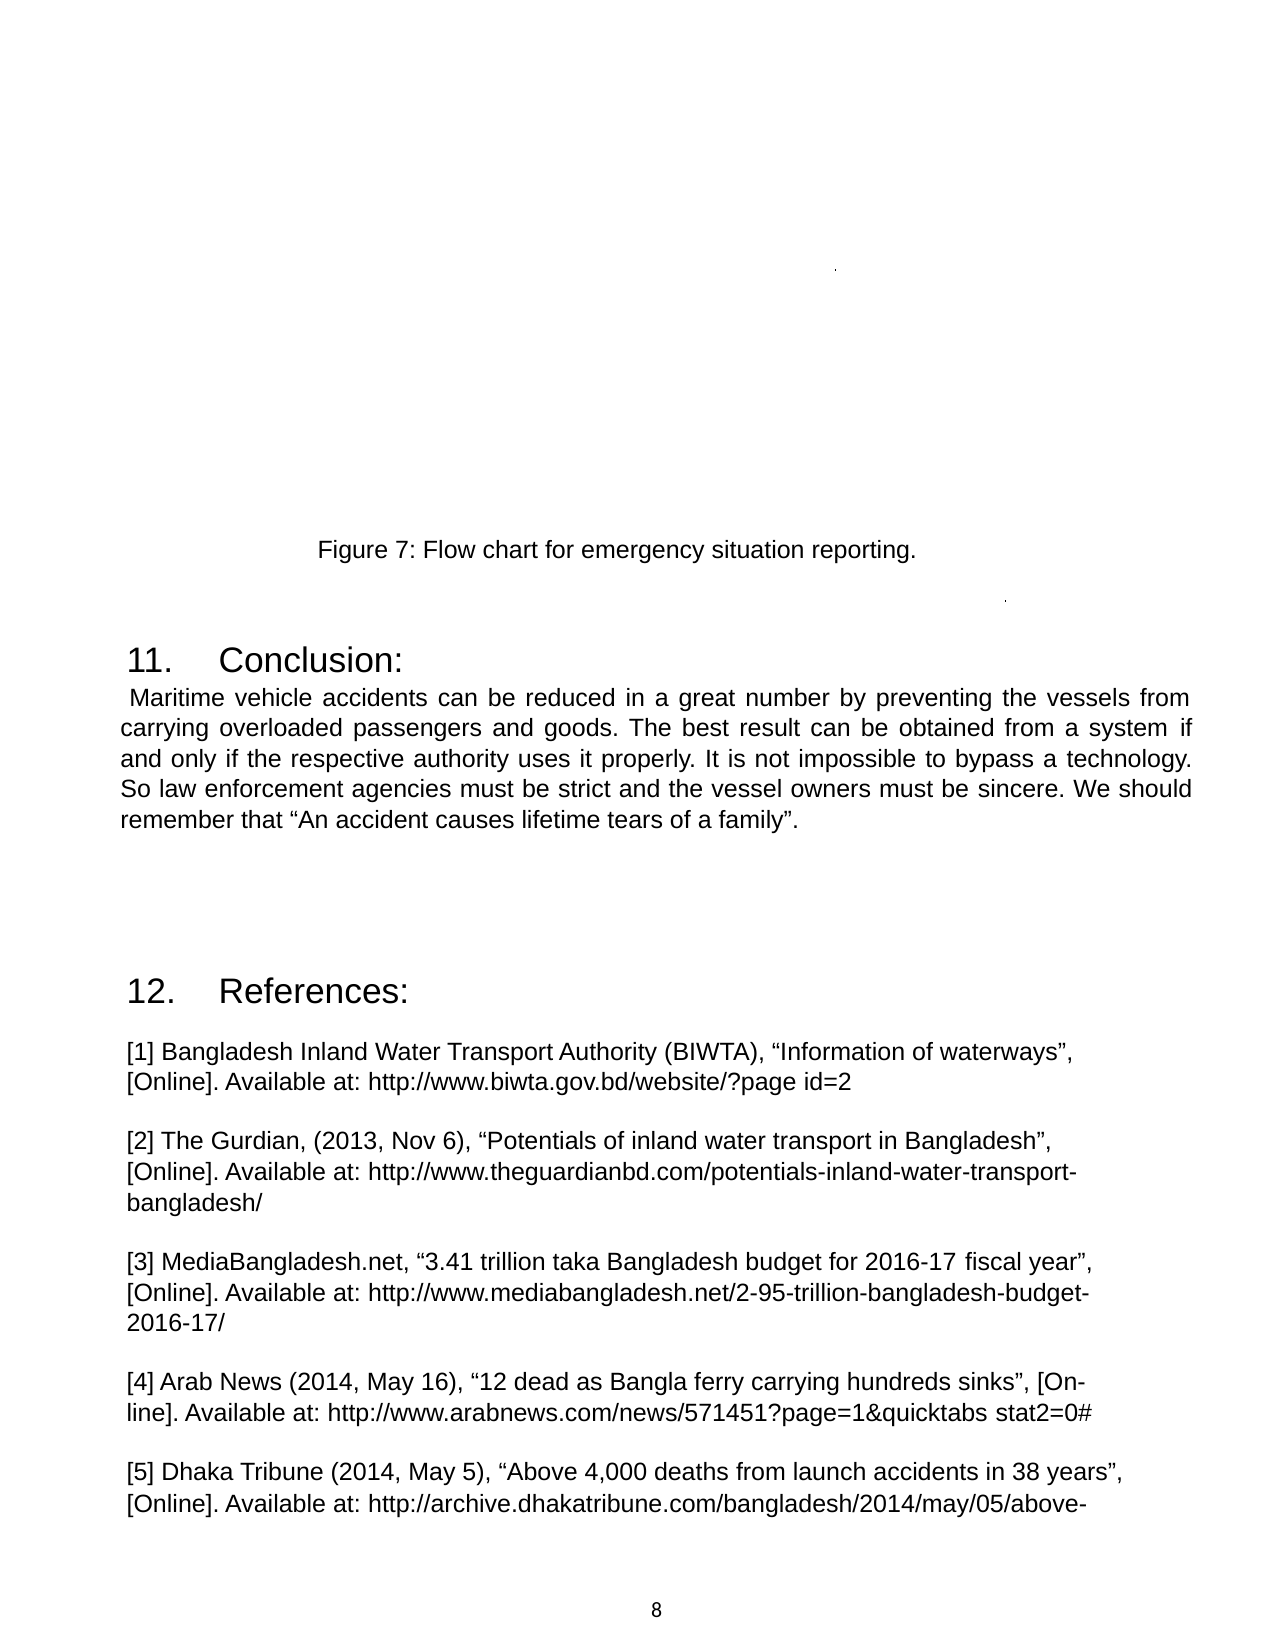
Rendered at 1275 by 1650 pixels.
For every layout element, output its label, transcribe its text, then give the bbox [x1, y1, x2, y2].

text 12. References: [126, 978, 1192, 1009]
text [Online]. Available at: http://www.biwta.gov.bd/website/?page id=2 [126, 1066, 1192, 1097]
text [Online]. Available at: http://www.theguardianbd.com/potentials-inland-water-transport- [126, 1157, 1192, 1187]
text [2] The Gurdian, (2013, Nov 6), “Potentials of inland water transport in Bangladesh”, [126, 1122, 1192, 1157]
text [1] Bangladesh Inland Water Transport Authority (BIWTA), “Information of waterways”, [126, 1034, 1192, 1066]
text 11. Conclusion: [126, 638, 1192, 682]
text line]. Available at: http://www.arabnews.com/news/571451?page=1&quicktabs stat2=0# [126, 1398, 1192, 1428]
text [5] Dhaka Tribune (2014, May 5), “Above 4,000 deaths from launch accidents in 38 years”, [126, 1453, 1192, 1488]
text bangladesh/ [126, 1187, 1192, 1217]
text [3] MediaBangladesh.net, “3.41 trillion taka Bangladesh budget for 2016-17 ﬁscal year”, [126, 1242, 1192, 1277]
text Figure 7: Flow chart for emergency situation reporting. [126, 541, 1192, 563]
text 2016-17/ [126, 1307, 1192, 1337]
text [Online]. Available at: http://archive.dhakatribune.com/bangladesh/2014/may/05/above- [126, 1488, 1192, 1518]
text [Online]. Available at: http://www.mediabangladesh.net/2-95-trillion-bangladesh-budget- [126, 1277, 1192, 1307]
text Maritime vehicle accidents can be reduced in a great number by preventing the vessels from carrying overloaded passengers and goods. The best result can be obtained from a system if and only if the respective authority uses it properly. It is not impossible to bypass a technology. So law enforcement agencies must be strict and the vessel owners must be sincere. We should remember that “An accident causes lifetime tears of a family”. [120, 682, 1192, 835]
text [4] Arab News (2014, May 16), “12 dead as Bangla ferry carrying hundreds sinks”, [On- [126, 1362, 1192, 1398]
